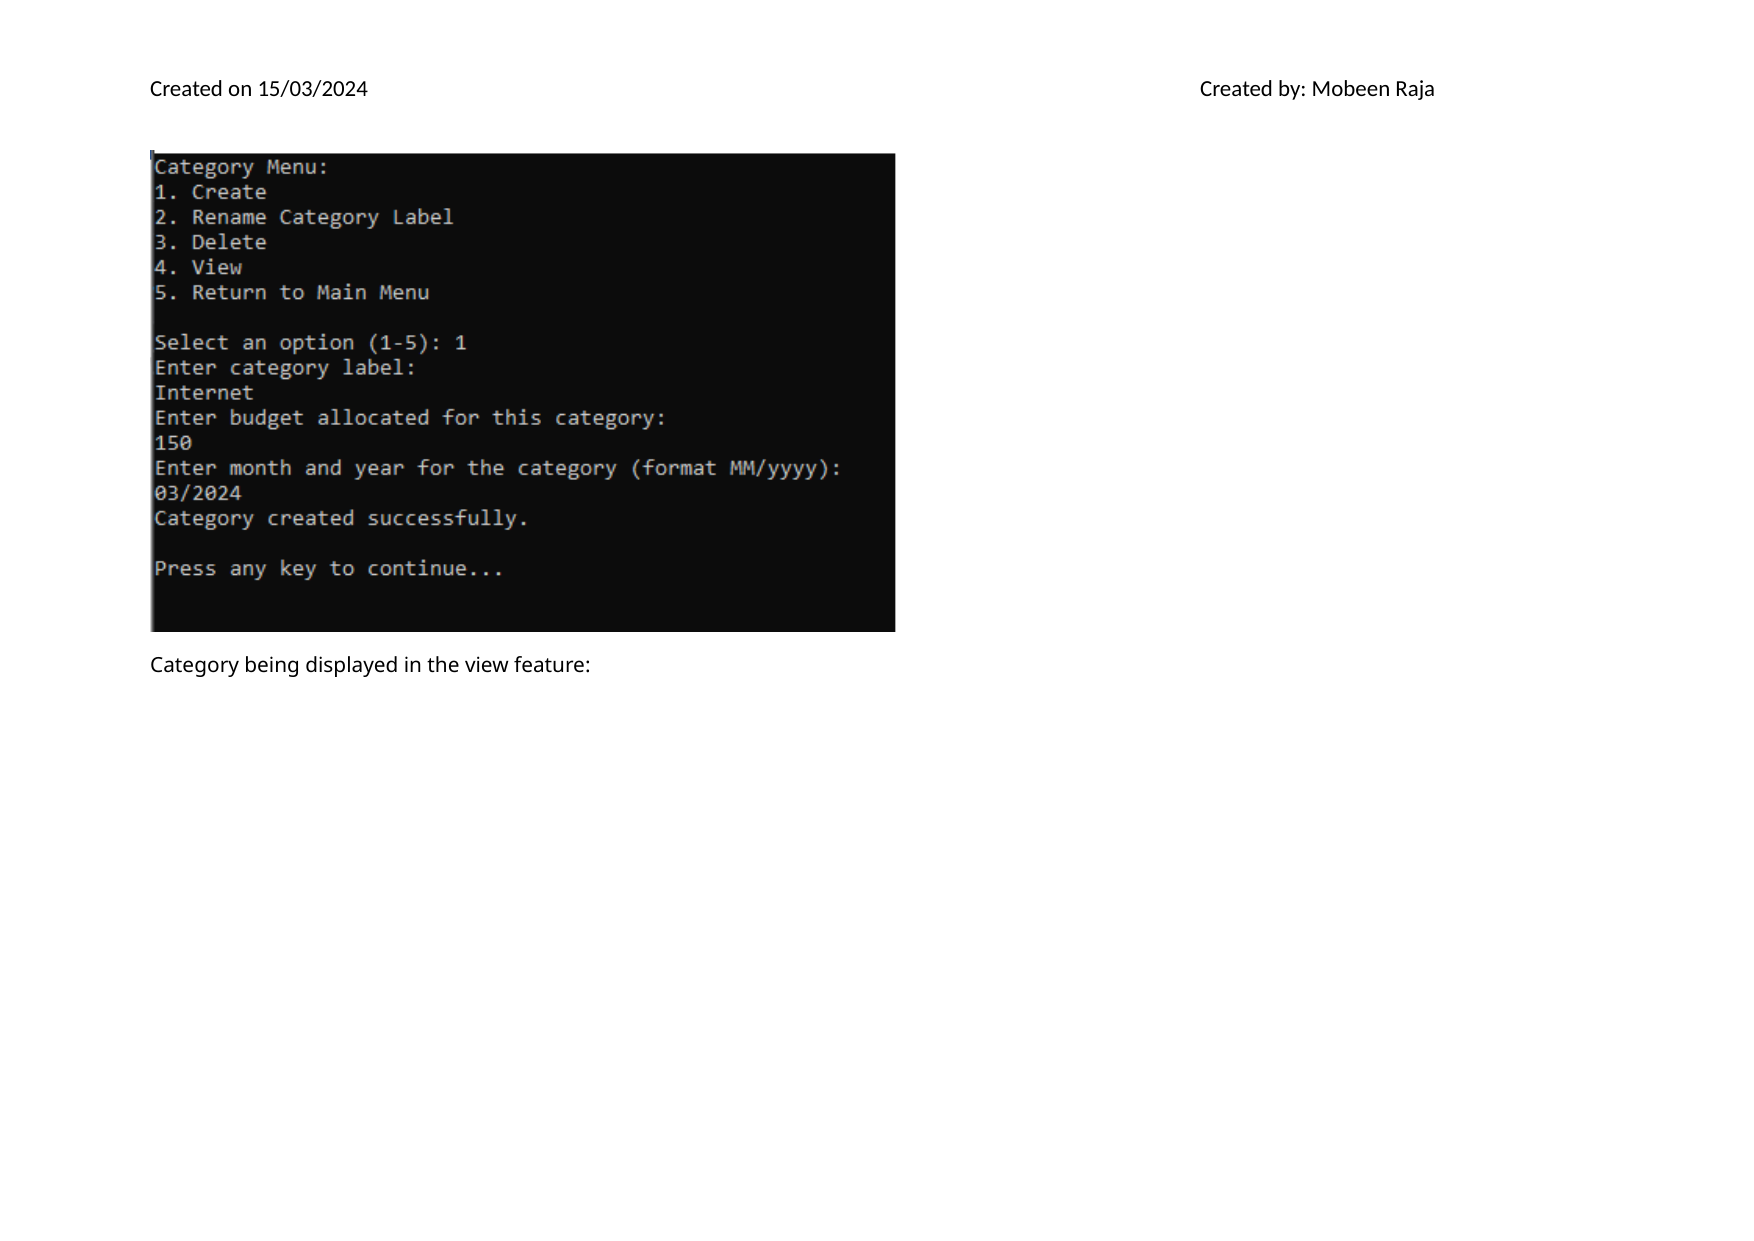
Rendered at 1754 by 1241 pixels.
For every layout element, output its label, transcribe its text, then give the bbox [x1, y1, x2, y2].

picture [150, 150, 896, 632]
text Category being displayed in the view feature: [150, 650, 1604, 678]
